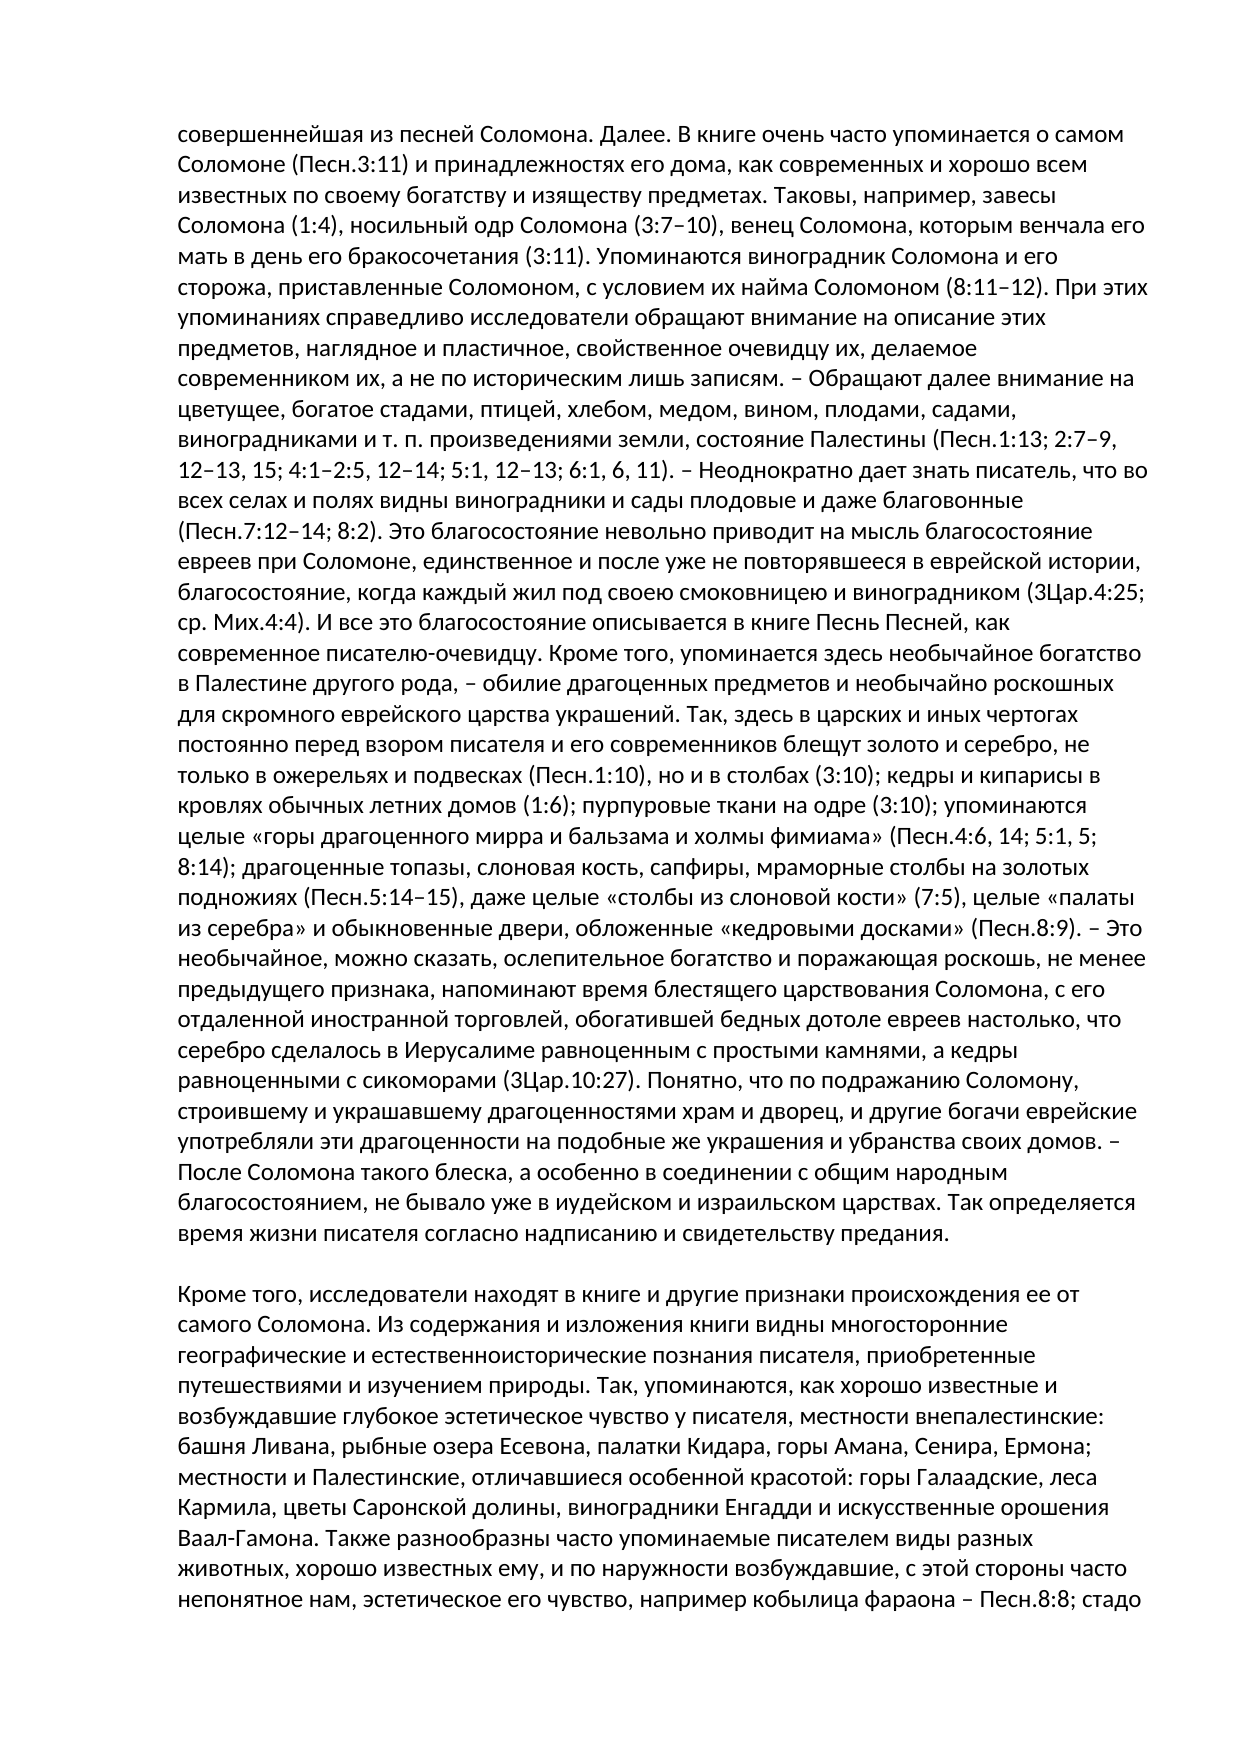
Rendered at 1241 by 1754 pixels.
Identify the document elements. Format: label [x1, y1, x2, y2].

text [177, 118, 1152, 1247]
text [177, 1278, 1152, 1614]
